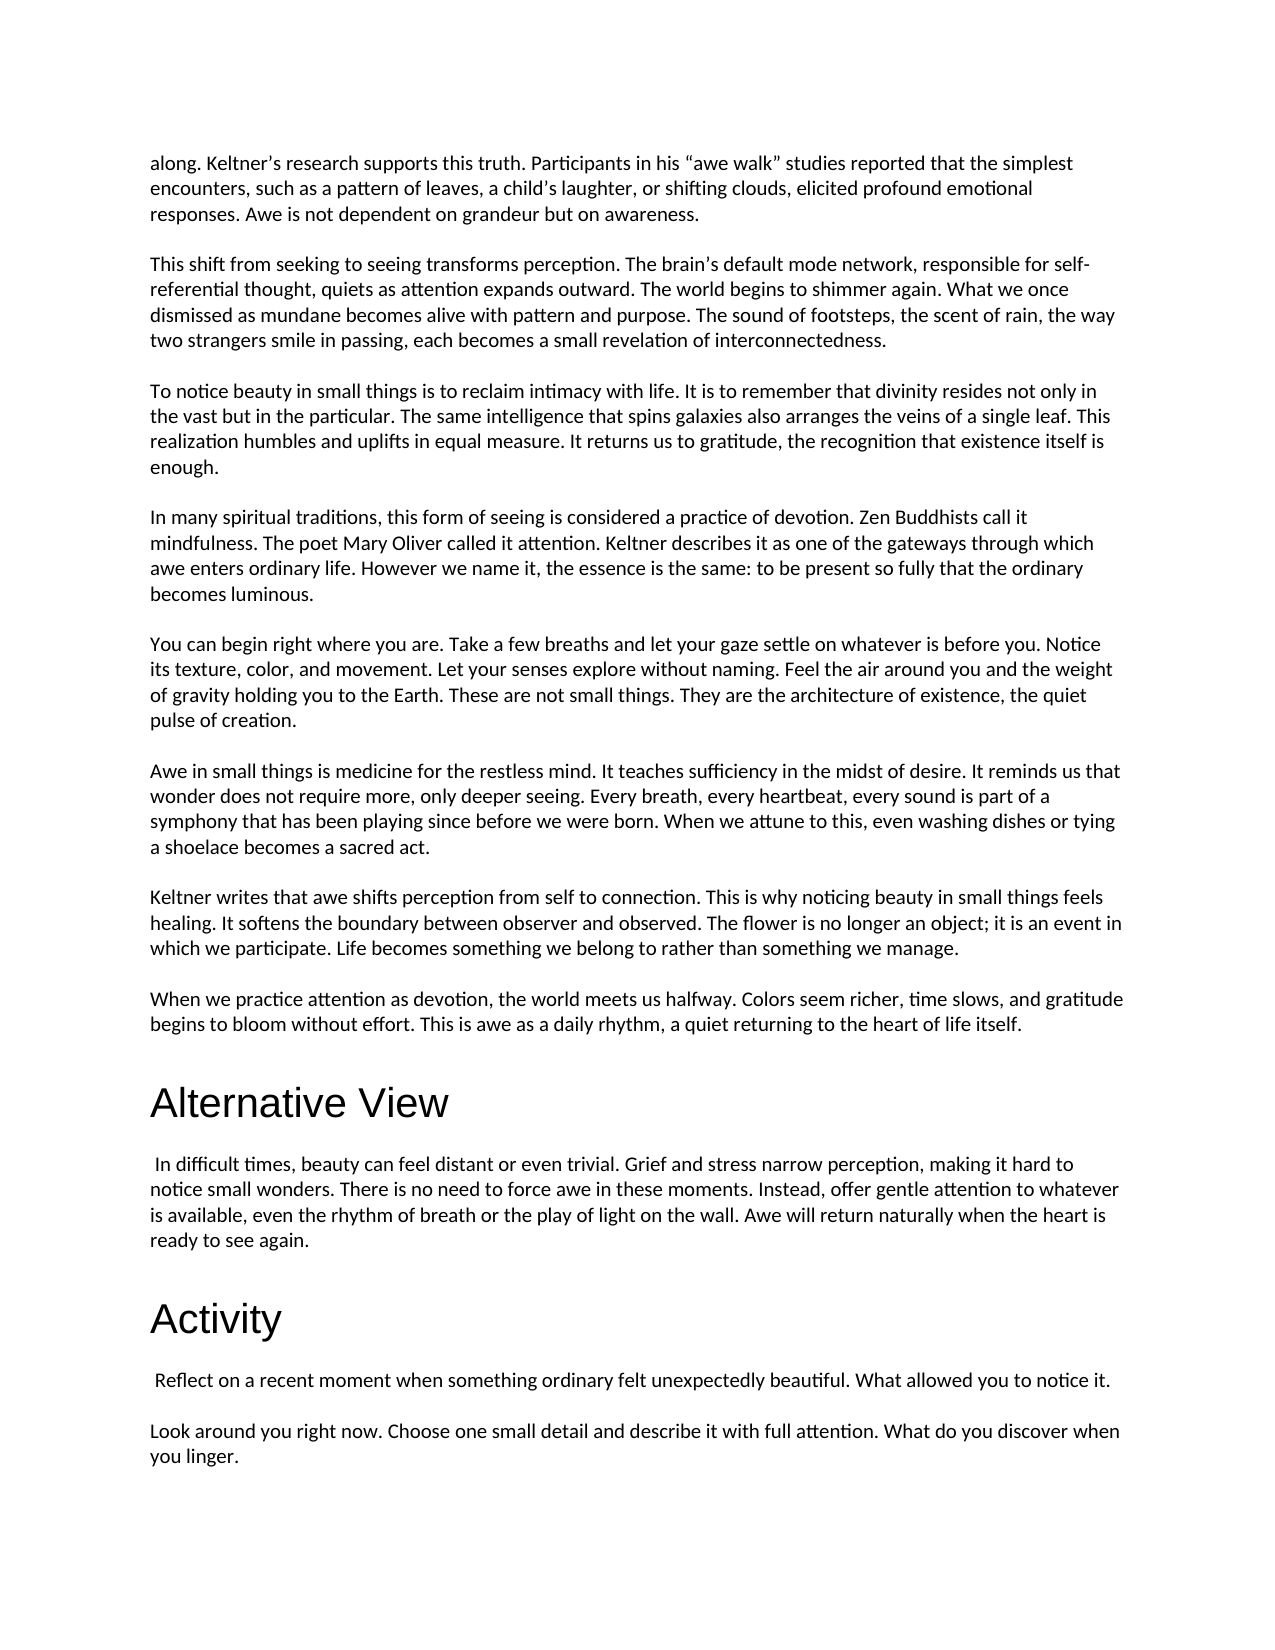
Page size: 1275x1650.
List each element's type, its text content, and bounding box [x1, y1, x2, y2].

text This shift from seeking to seeing transforms perception. The brain’s default mode network, responsible for self-referential thought, quiets as attention expands outward. The world begins to shimmer again. What we once dismissed as mundane becomes alive with pattern and purpose. The sound of footsteps, the scent of rain, the way two strangers smile in passing, each becomes a small revelation of interconnectedness. [150, 251, 1125, 353]
text In difficult times, beauty can feel distant or even trivial. Grief and stress narrow perception, making it hard to notice small wonders. There is no need to force awe in these moments. Instead, offer gentle attention to whatever is available, even the rhythm of breath or the play of light on the wall. Awe will return naturally when the heart is ready to see again. [150, 1151, 1125, 1253]
text To notice beauty in small things is to reclaim intimacy with life. It is to remember that divinity resides not only in the vast but in the particular. The same intelligence that spins galaxies also arranges the veins of a single leaf. This realization humbles and uplifts in equal measure. It returns us to gratitude, the recognition that existence itself is enough. [150, 378, 1125, 479]
text You can begin right where you are. Take a few breaths and let your gaze settle on whatever is before you. Notice its texture, color, and movement. Let your senses explore without naming. Feel the air around you and the weight of gravity holding you to the Earth. These are not small things. They are the architecture of existence, the quiet pulse of creation. [150, 631, 1125, 733]
text Look around you right now. Choose one small detail and describe it with full attention. What do you discover when you linger. [150, 1418, 1125, 1469]
text Awe in small things is medicine for the restless mind. It teaches sufficiency in the midst of desire. It reminds us that wonder does not require more, only deeper seeing. Every breath, every heartbeat, every sound is part of a symphony that has been playing since before we were born. When we attune to this, even washing dishes or tying a shoelace becomes a sacred act. [150, 758, 1125, 859]
subtitle Alternative View [150, 1078, 1125, 1126]
text Keltner writes that awe shifts perception from self to connection. This is why noticing beauty in small things feels healing. It softens the boundary between observer and observed. The flower is no longer an object; it is an event in which we participate. Life becomes something we belong to rather than something we manage. [150, 884, 1125, 961]
text When we practice attention as devotion, the world meets us halfway. Colors seem richer, time slows, and gratitude begins to bloom without effort. This is awe as a daily rhythm, a quiet returning to the heart of life itself. [150, 986, 1125, 1037]
subtitle Activity [150, 1294, 1125, 1342]
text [150, 150, 1125, 226]
text In many spiritual traditions, this form of seeing is considered a practice of devotion. Zen Buddhists call it mindfulness. The poet Mary Oliver called it attention. Keltner describes it as one of the gateways through which awe enters ordinary life. However we name it, the essence is the same: to be present so fully that the ordinary becomes luminous. [150, 504, 1125, 606]
text Reflect on a recent moment when something ordinary felt unexpectedly beautiful. What allowed you to notice it. [150, 1367, 1125, 1393]
